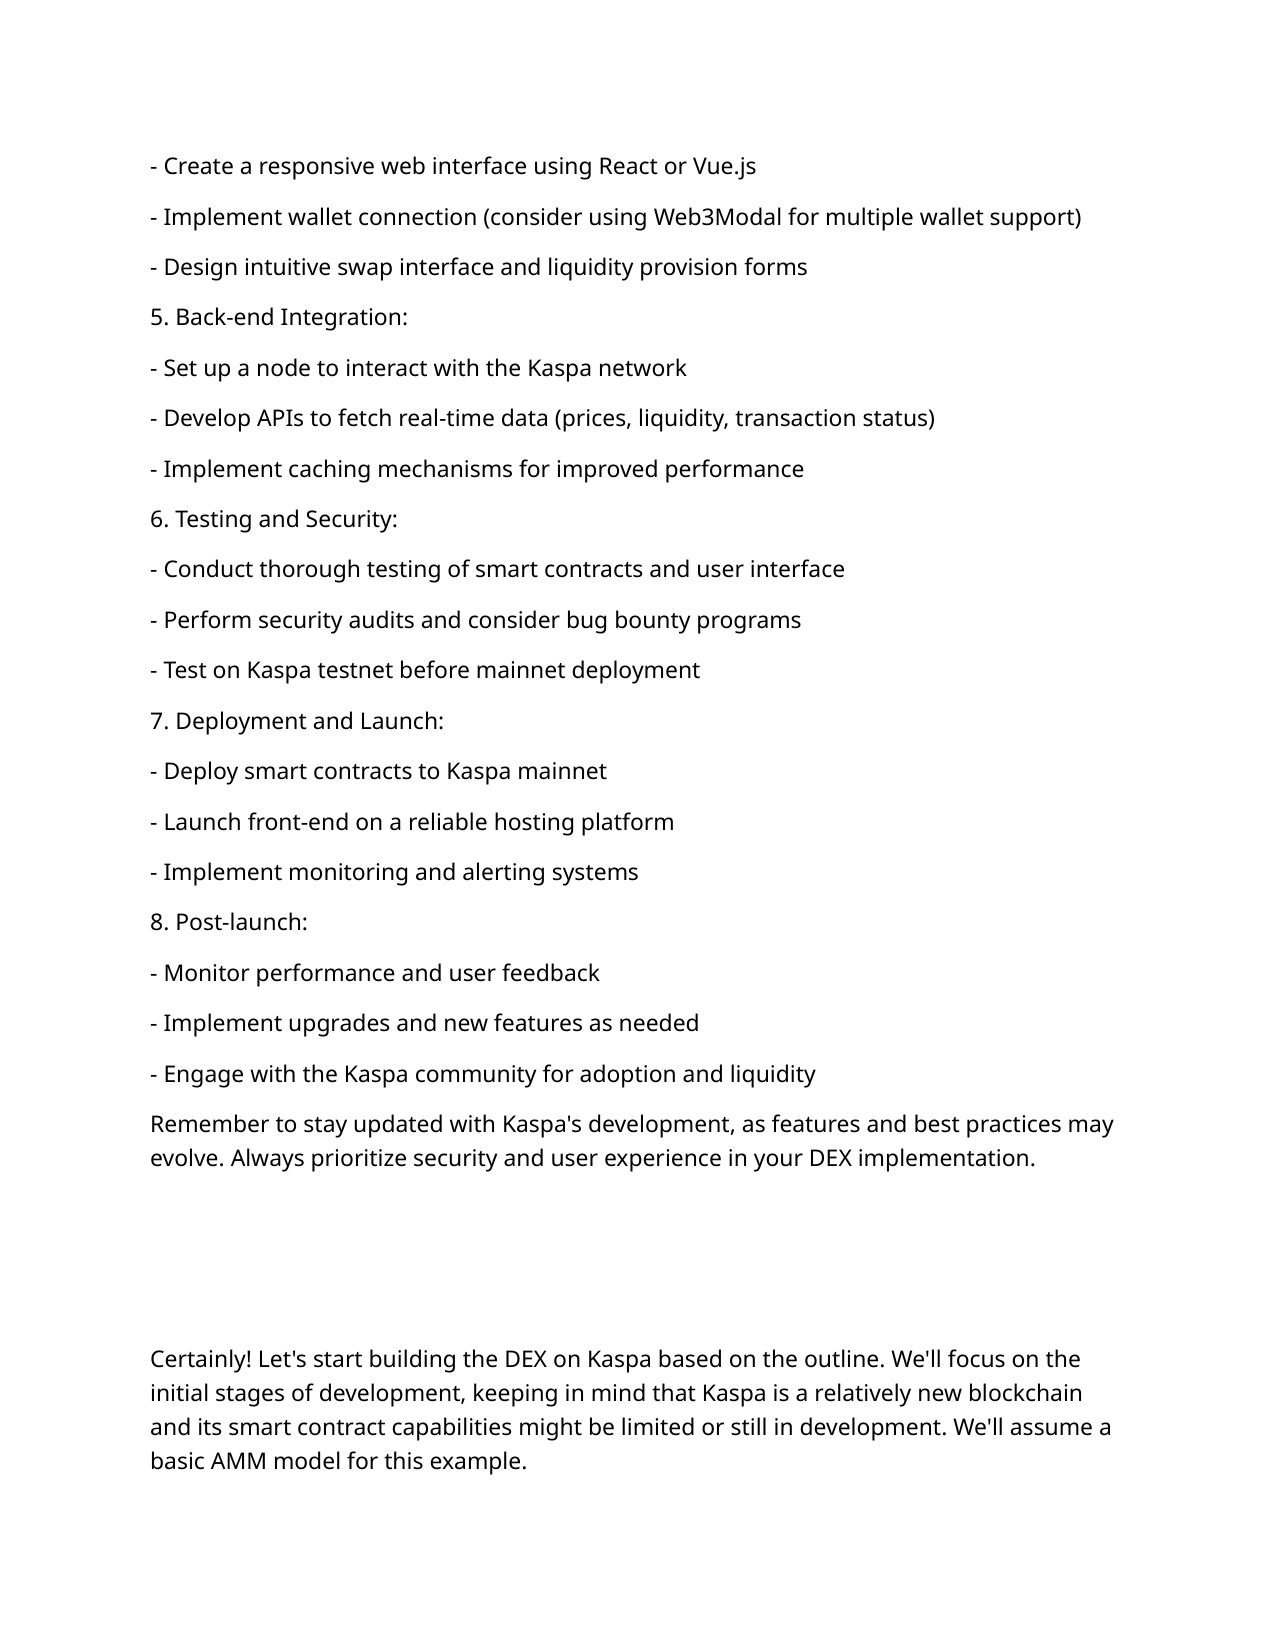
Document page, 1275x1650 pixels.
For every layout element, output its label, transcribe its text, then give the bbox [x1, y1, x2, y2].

text - Implement upgrades and new features as needed [150, 1007, 1125, 1038]
text 7. Deployment and Launch: [150, 704, 1125, 736]
text - Conduct thorough testing of smart contracts and user interface [150, 553, 1125, 584]
text 8. Post-launch: [150, 906, 1125, 937]
text - Engage with the Kaspa community for adoption and liquidity [150, 1057, 1125, 1089]
text Certainly! Let's start building the DEX on Kaspa based on the outline. We'll focus on the initial stages of development, keeping in mind that Kaspa is a relatively new blockchain and its smart contract capabilities might be limited or still in development. We'll assume a basic AMM model for this example. [150, 1343, 1125, 1476]
text - Implement monitoring and alerting systems [150, 856, 1125, 887]
text - Implement caching mechanisms for improved performance [150, 452, 1125, 484]
text - Develop APIs to fetch real-time data (prices, liquidity, transaction status) [150, 402, 1125, 433]
text - Create a responsive web interface using React or Vue.js [150, 150, 1125, 181]
text - Deploy smart contracts to Kaspa mainnet [150, 755, 1125, 786]
text - Test on Kaspa testnet before mainnet deployment [150, 654, 1125, 685]
text - Implement wallet connection (consider using Web3Modal for multiple wallet support) [150, 200, 1125, 232]
text 5. Back-end Integration: [150, 301, 1125, 332]
text - Perform security audits and consider bug bounty programs [150, 604, 1125, 635]
text 6. Testing and Security: [150, 503, 1125, 534]
text Remember to stay updated with Kaspa's development, as features and best practices may evolve. Always prioritize security and user experience in your DEX implementation. [150, 1108, 1125, 1173]
text - Set up a node to interact with the Kaspa network [150, 352, 1125, 383]
text - Launch front-end on a reliable hosting platform [150, 805, 1125, 837]
text - Design intuitive swap interface and liquidity provision forms [150, 251, 1125, 282]
text - Monitor performance and user feedback [150, 957, 1125, 988]
